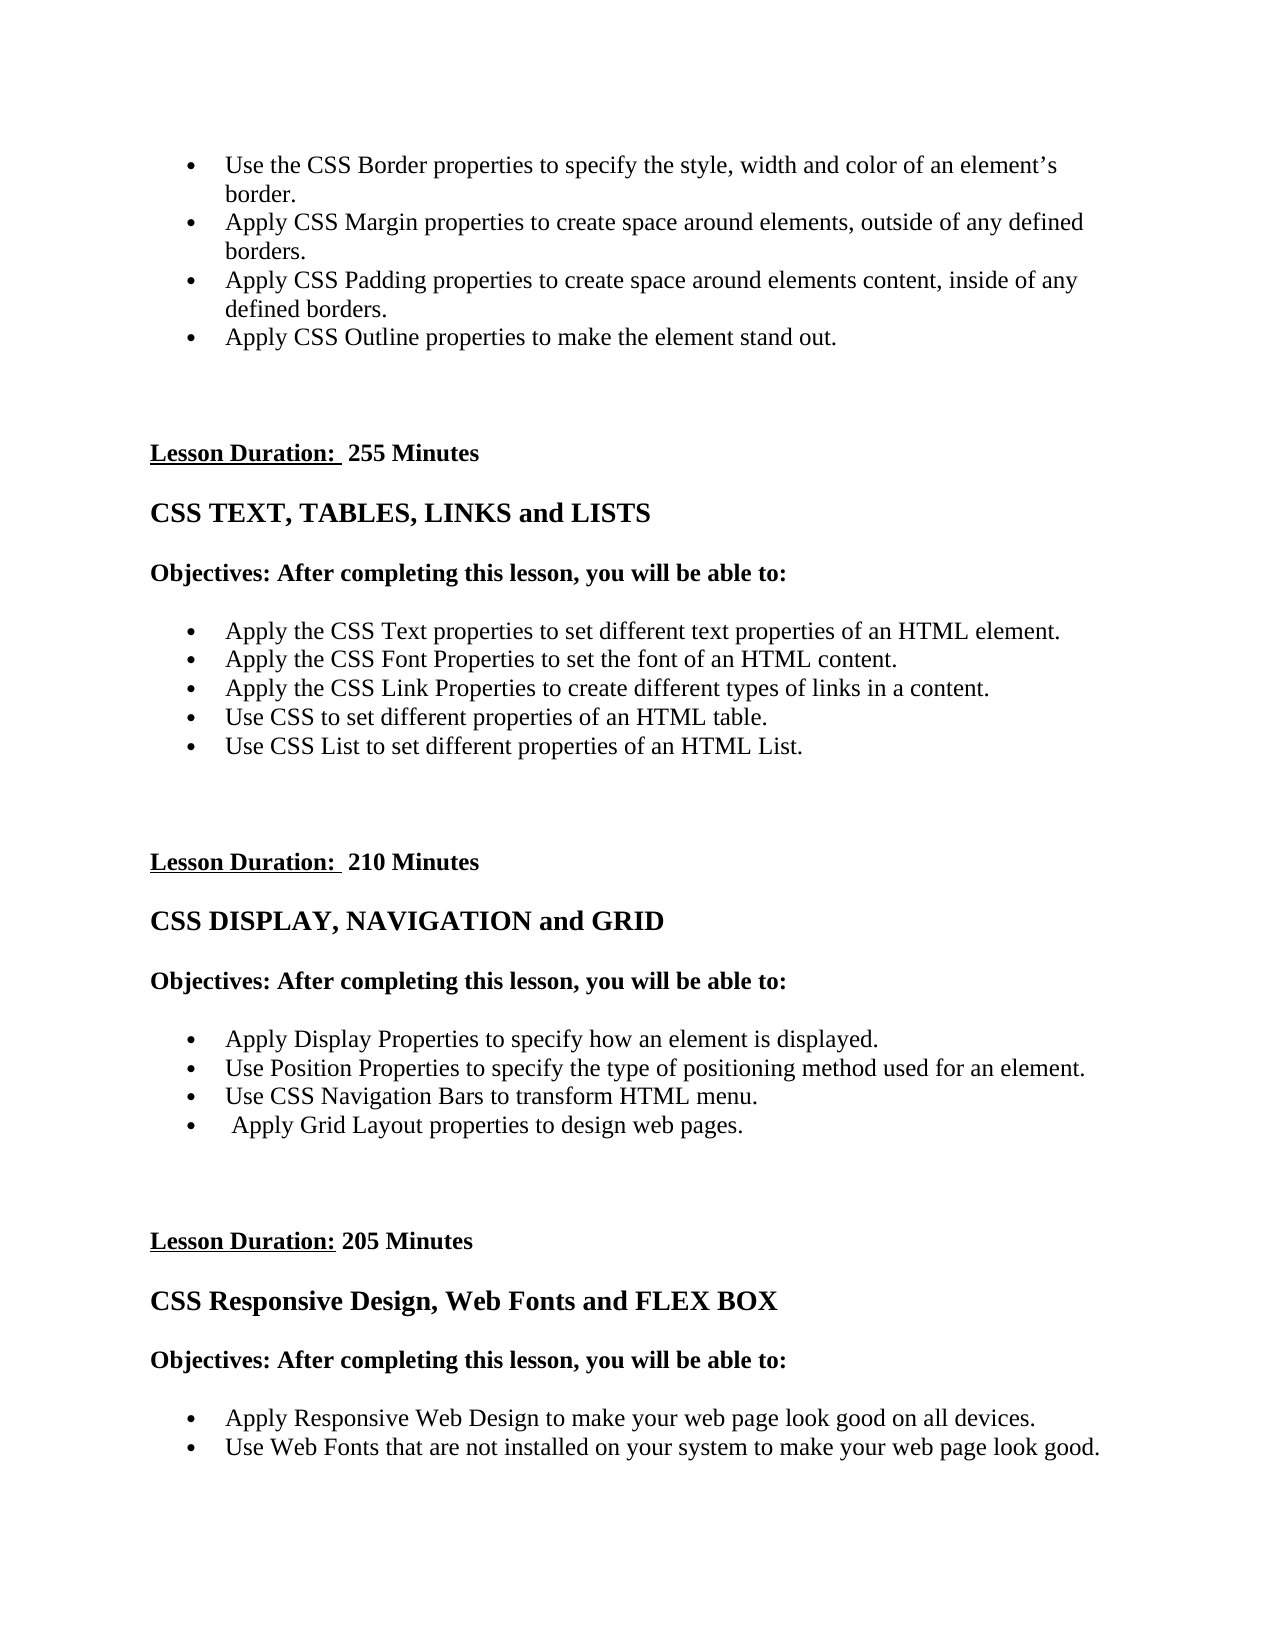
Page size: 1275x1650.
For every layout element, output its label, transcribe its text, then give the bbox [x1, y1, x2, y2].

list Apply CSS Outline properties to make the element stand out. [187, 322, 1125, 351]
text Lesson Duration: 205 Minutes [150, 1226, 1125, 1255]
text Objectives: After completing this lesson, you will be able to: [150, 1346, 1125, 1374]
text CSS DISPLAY, NAVIGATION and GRID [150, 904, 1125, 937]
list Apply Display Properties to specify how an element is displayed. [187, 1024, 1125, 1053]
list Apply the CSS Text properties to set different text properties of an HTML element. [187, 616, 1125, 644]
list Use the CSS Border properties to specify the style, width and color of an element’s border. [187, 150, 1125, 207]
list Use Position Properties to specify the type of positioning method used for an element. [187, 1053, 1125, 1081]
text Lesson Duration: 255 Minutes [150, 438, 1125, 467]
text CSS Responsive Design, Web Fonts and FLEX BOX [150, 1284, 1125, 1316]
text Objectives: After completing this lesson, you will be able to: [150, 558, 1125, 587]
text Objectives: After completing this lesson, you will be able to: [150, 966, 1125, 995]
list Apply the CSS Link Properties to create different types of links in a content. [187, 673, 1125, 702]
list Apply CSS Margin properties to create space around elements, outside of any defined borders. [187, 207, 1125, 265]
list Apply Grid Layout properties to design web pages. [187, 1110, 1125, 1139]
text Lesson Duration: 210 Minutes [150, 847, 1125, 875]
list Apply Responsive Web Design to make your web page look good on all devices. [187, 1403, 1125, 1432]
text CSS TEXT, TABLES, LINKS and LISTS [150, 496, 1125, 529]
list Apply the CSS Font Properties to set the font of an HTML content. [187, 644, 1125, 673]
list Apply CSS Padding properties to create space around elements content, inside of any defined borders. [187, 265, 1125, 322]
list Use CSS to set different properties of an HTML table. [187, 702, 1125, 731]
list Use CSS List to set different properties of an HTML List. [187, 731, 1125, 759]
list Use CSS Navigation Bars to transform HTML menu. [187, 1081, 1125, 1110]
list Use Web Fonts that are not installed on your system to make your web page look good. [187, 1432, 1125, 1461]
